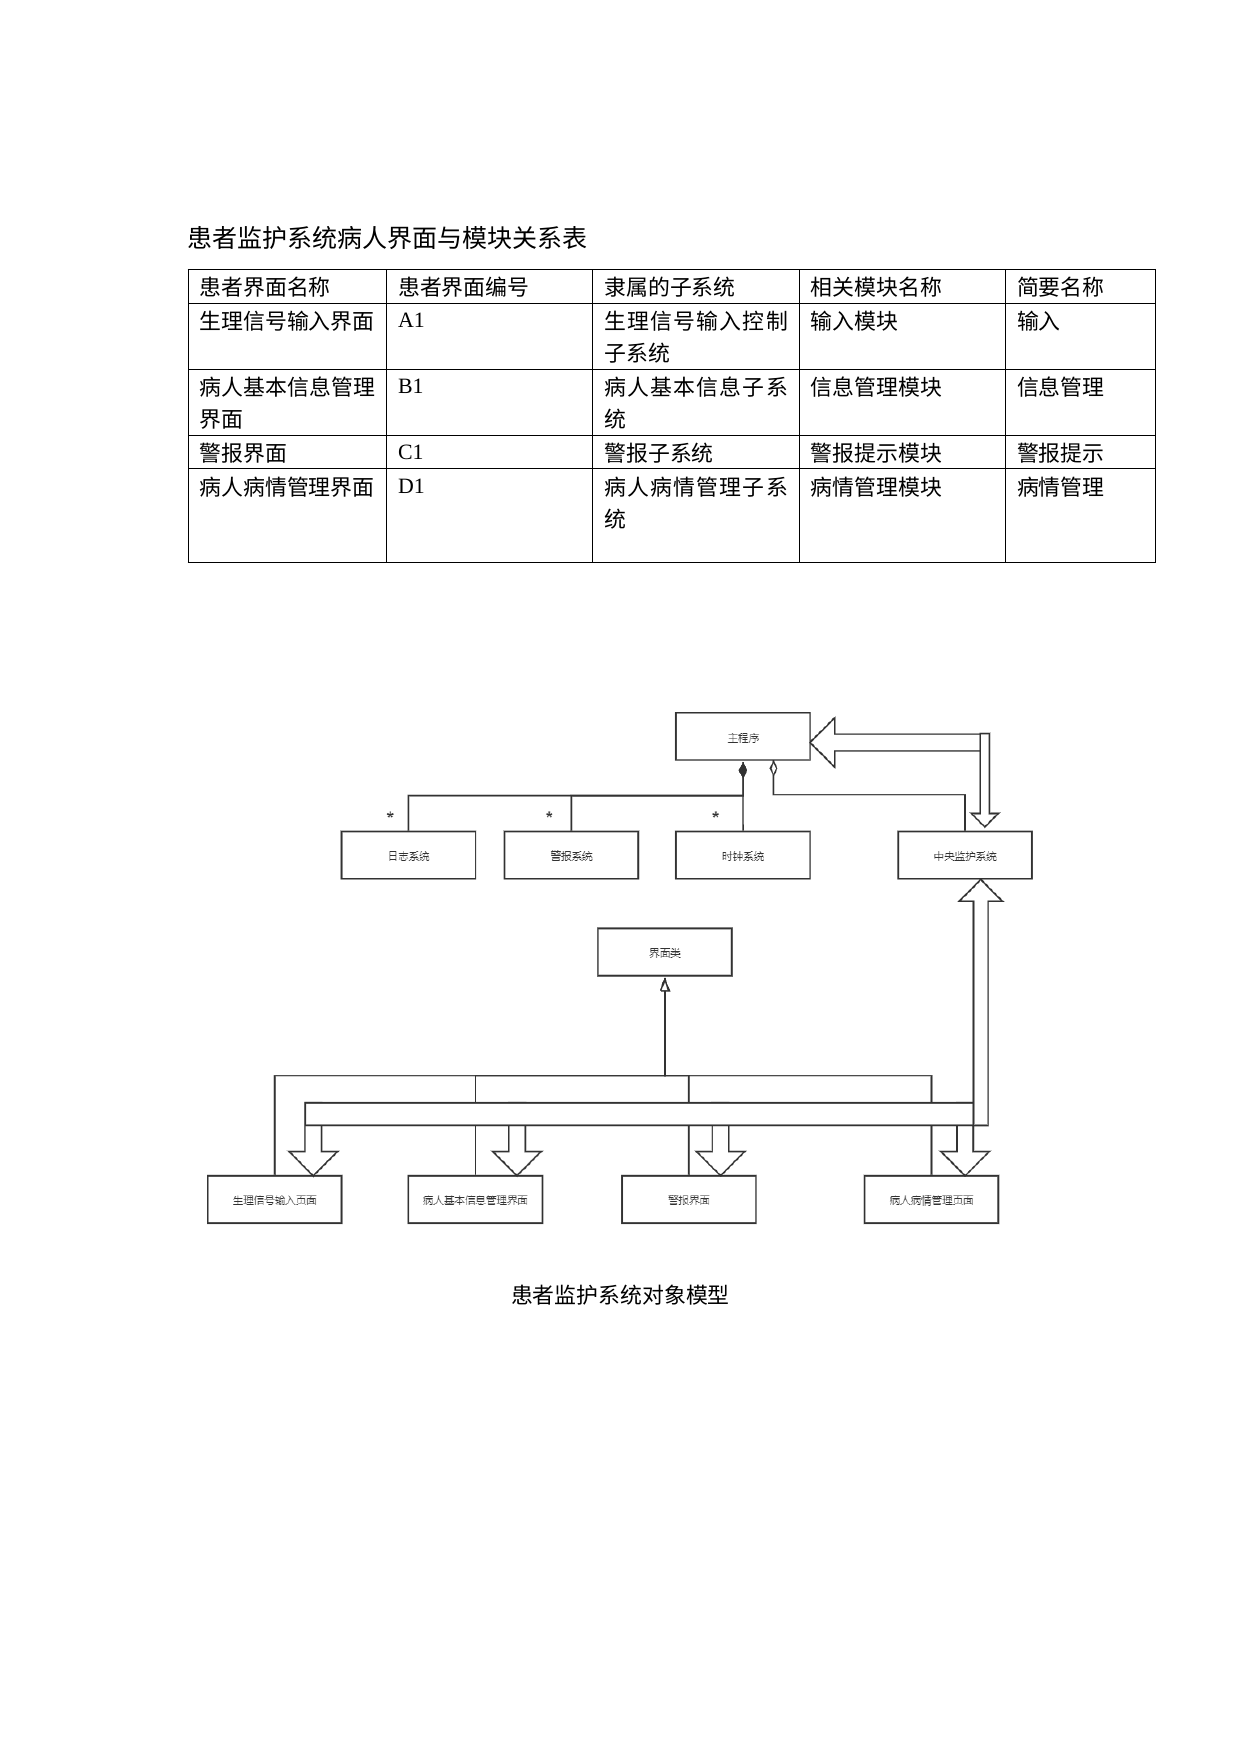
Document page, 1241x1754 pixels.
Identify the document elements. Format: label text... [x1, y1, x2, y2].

table_cell 警报界面 [189, 436, 386, 468]
table_header 相关模块名称 [800, 270, 1005, 302]
table_cell 信息管理 [1006, 370, 1155, 434]
text 患者监护系统对象模型 [187, 1278, 1053, 1310]
table_header 患者界面编号 [387, 270, 592, 302]
table_header 简要名称 [1006, 270, 1155, 302]
table_cell 输入模块 [800, 304, 1005, 368]
table_cell 生理信号输入控制子系统 [593, 304, 799, 368]
table_cell 病人基本信息管理界面 [189, 370, 386, 434]
table_cell 警报子系统 [593, 436, 799, 468]
table_cell 病人基本信息子系统 [593, 370, 799, 434]
picture [187, 692, 1052, 1242]
table_cell 警报提示 [1006, 436, 1155, 468]
table_header 患者界面名称 [189, 270, 386, 302]
table_cell 生理信号输入界面 [189, 304, 386, 368]
table_cell D1 [387, 469, 592, 562]
table_header 隶属的子系统 [593, 270, 799, 302]
table_cell 信息管理模块 [800, 370, 1005, 434]
table_cell 病情管理模块 [800, 469, 1005, 562]
table_cell 输入 [1006, 304, 1155, 368]
table_cell C1 [387, 436, 592, 468]
table_cell 警报提示模块 [800, 436, 1005, 468]
table_cell 病情管理 [1006, 469, 1155, 562]
table_cell A1 [387, 304, 592, 368]
text 患者监护系统病人界面与模块关系表 [187, 204, 1053, 269]
table_cell B1 [387, 370, 592, 434]
table_cell 病人病情管理界面 [189, 469, 386, 562]
table_cell 病人病情管理子系统 [593, 469, 799, 562]
